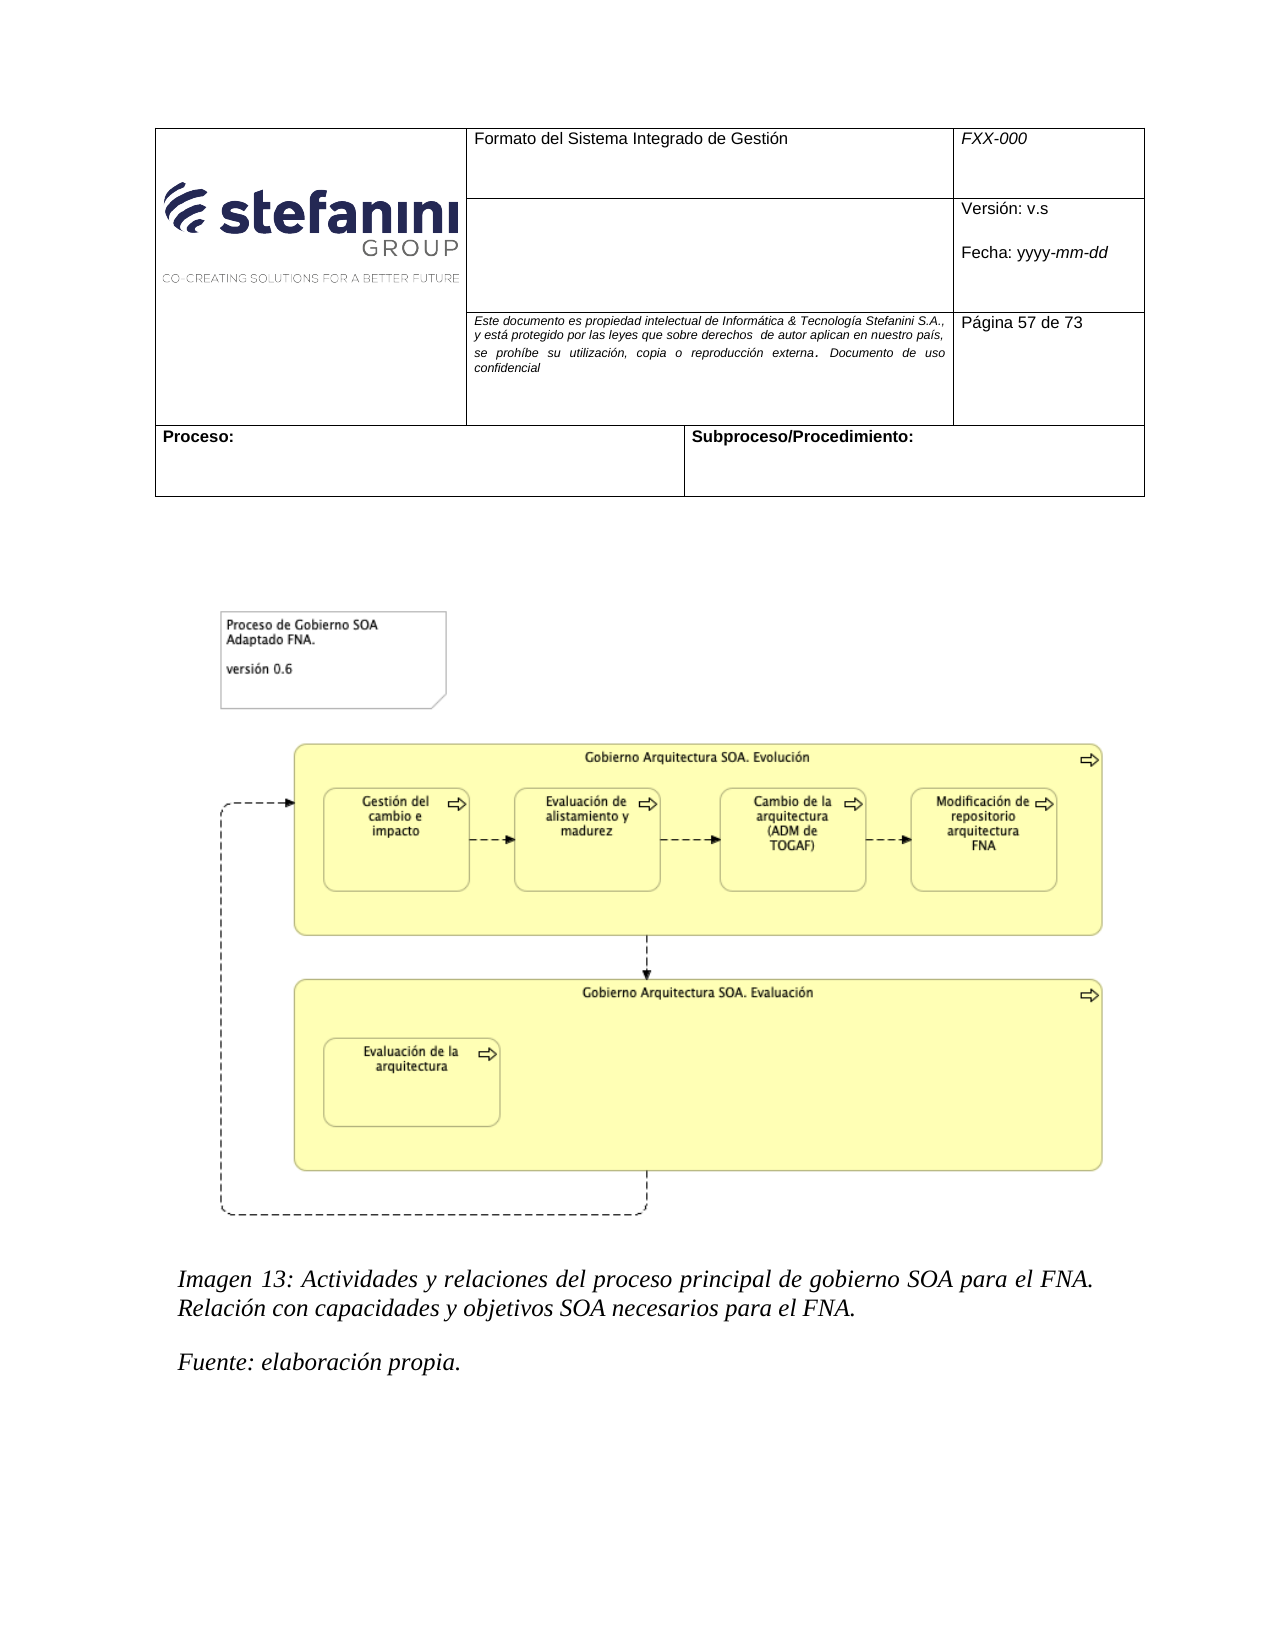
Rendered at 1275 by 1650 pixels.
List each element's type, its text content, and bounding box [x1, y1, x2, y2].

text Fuente: elaboración propia. [177, 1347, 1098, 1375]
text Imagen 13: Actividades y relaciones del proceso principal de gobierno SOA para el FNA. Relación con capacidades y objetivos SOA necesarios para el FNA. [177, 1264, 1098, 1322]
picture [162, 182, 460, 286]
picture [196, 599, 1115, 1240]
